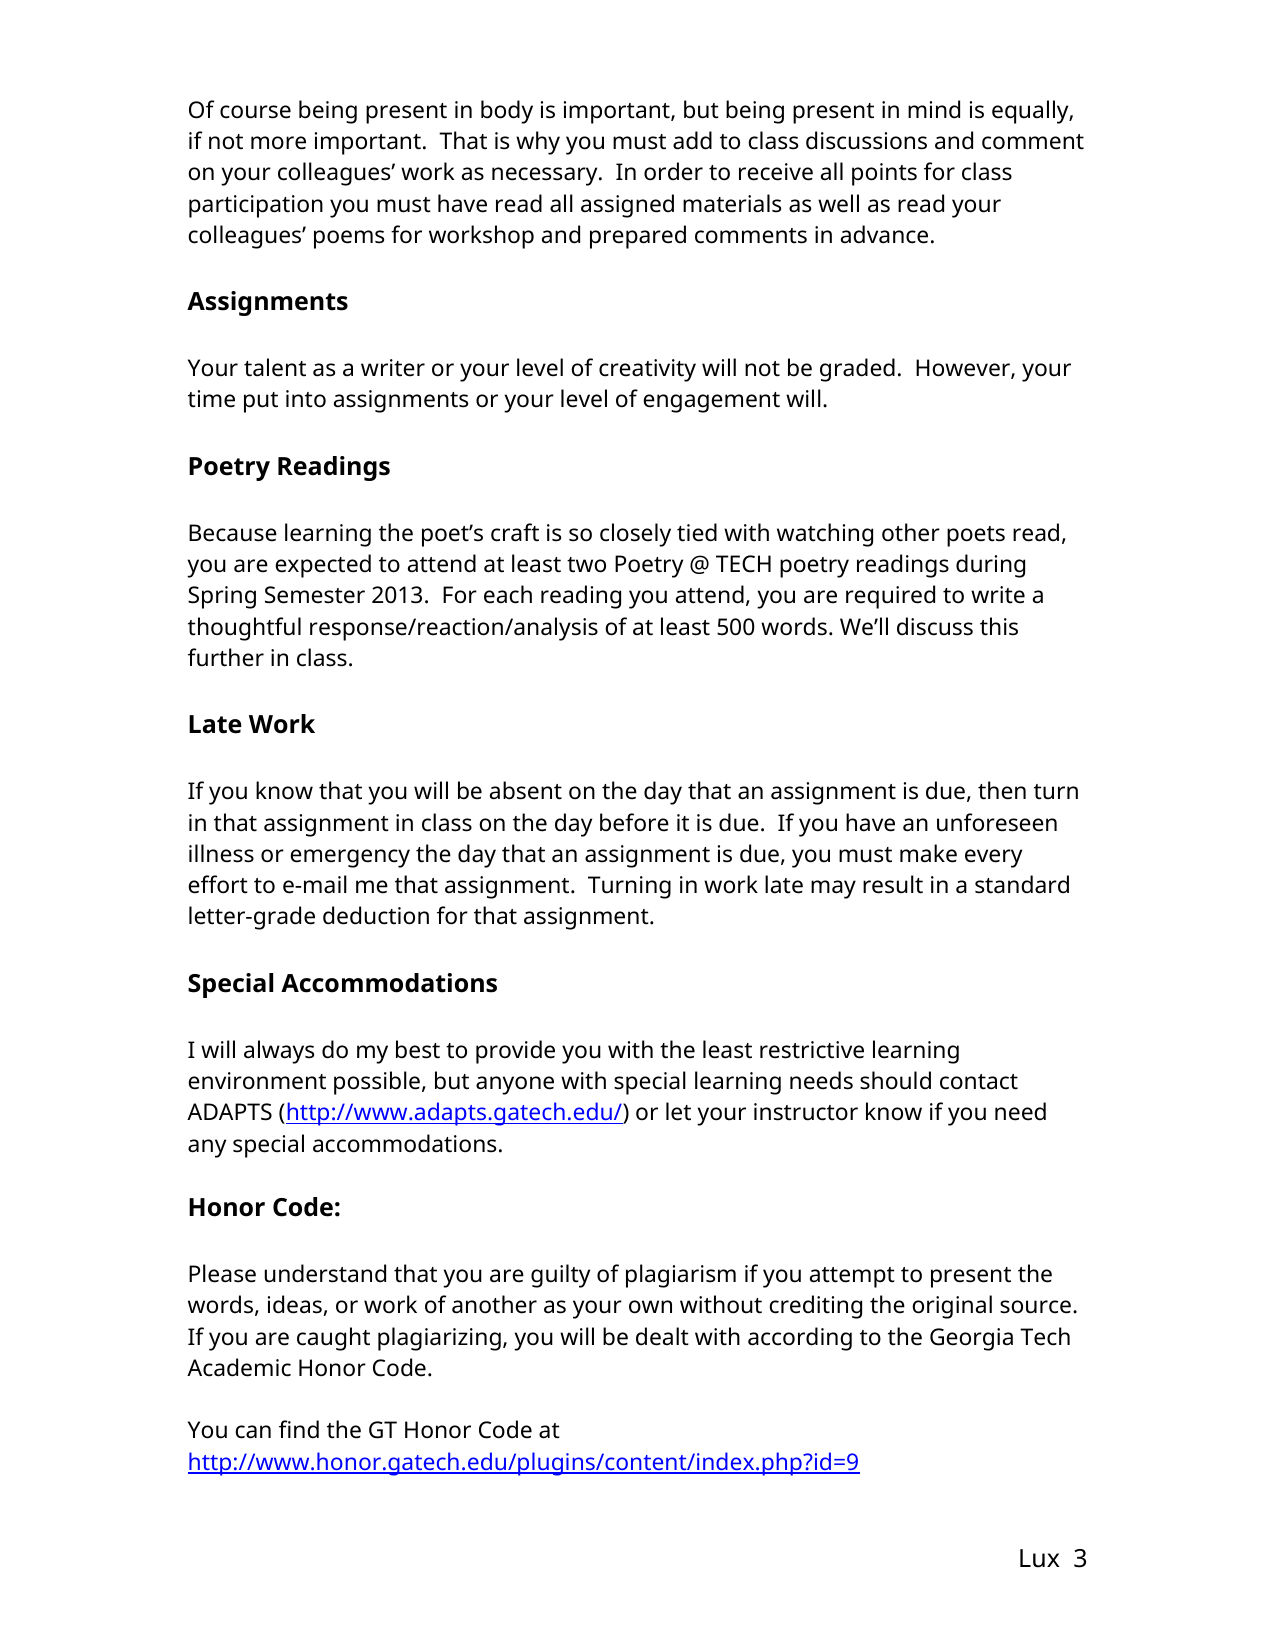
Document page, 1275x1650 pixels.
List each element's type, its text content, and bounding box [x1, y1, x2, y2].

text Of course being present in body is important, but being present in mind is equally, if not more important. That is why you must add to class discussions and comment on your colleagues’ work as necessary. In order to receive all points for class participation you must have read all assigned materials as well as read your colleagues’ poems for workshop and prepared comments in advance. [187, 94, 1087, 250]
text Because learning the poet’s craft is so closely tied with watching other poets read, you are expected to attend at least two Poetry @ TECH poetry readings during Spring Semester 2013. For each reading you attend, you are required to write a thoughtful response/reaction/analysis of at least 500 words. We’ll discuss this further in class. [187, 517, 1087, 673]
text I will always do my best to provide you with the least restrictive learning environment possible, but anyone with special learning needs should contact ADAPTS (http://www.adapts.gatech.edu/) or let your instructor know if you need any special accommodations. [187, 1034, 1087, 1159]
text Honor Code: [187, 1190, 1087, 1224]
text Your talent as a writer or your level of creativity will not be graded. However, your time put into assignments or your level of engagement will. [187, 352, 1087, 415]
text You can find the GT Honor Code at http://www.honor.gatech.edu/plugins/content/index.php?id=9 [187, 1414, 1087, 1477]
text If you know that you will be absent on the day that an assignment is due, then turn in that assignment in class on the day before it is due. If you have an unforeseen illness or emergency the day that an assignment is due, you must make every effort to e-mail me that assignment. Turning in work late may result in a standard letter-grade deduction for that assignment. [187, 775, 1087, 932]
subtitle Special Accommodations [187, 966, 1087, 1000]
subtitle Poetry Readings [187, 449, 1087, 483]
subtitle Assignments [187, 284, 1087, 318]
subtitle Late Work [187, 707, 1087, 741]
text Please understand that you are guilty of plagiarism if you attempt to present the words, ideas, or work of another as your own without crediting the original source. If you are caught plagiarizing, you will be dealt with according to the Georgia Tech Academic Honor Code. [187, 1258, 1087, 1383]
